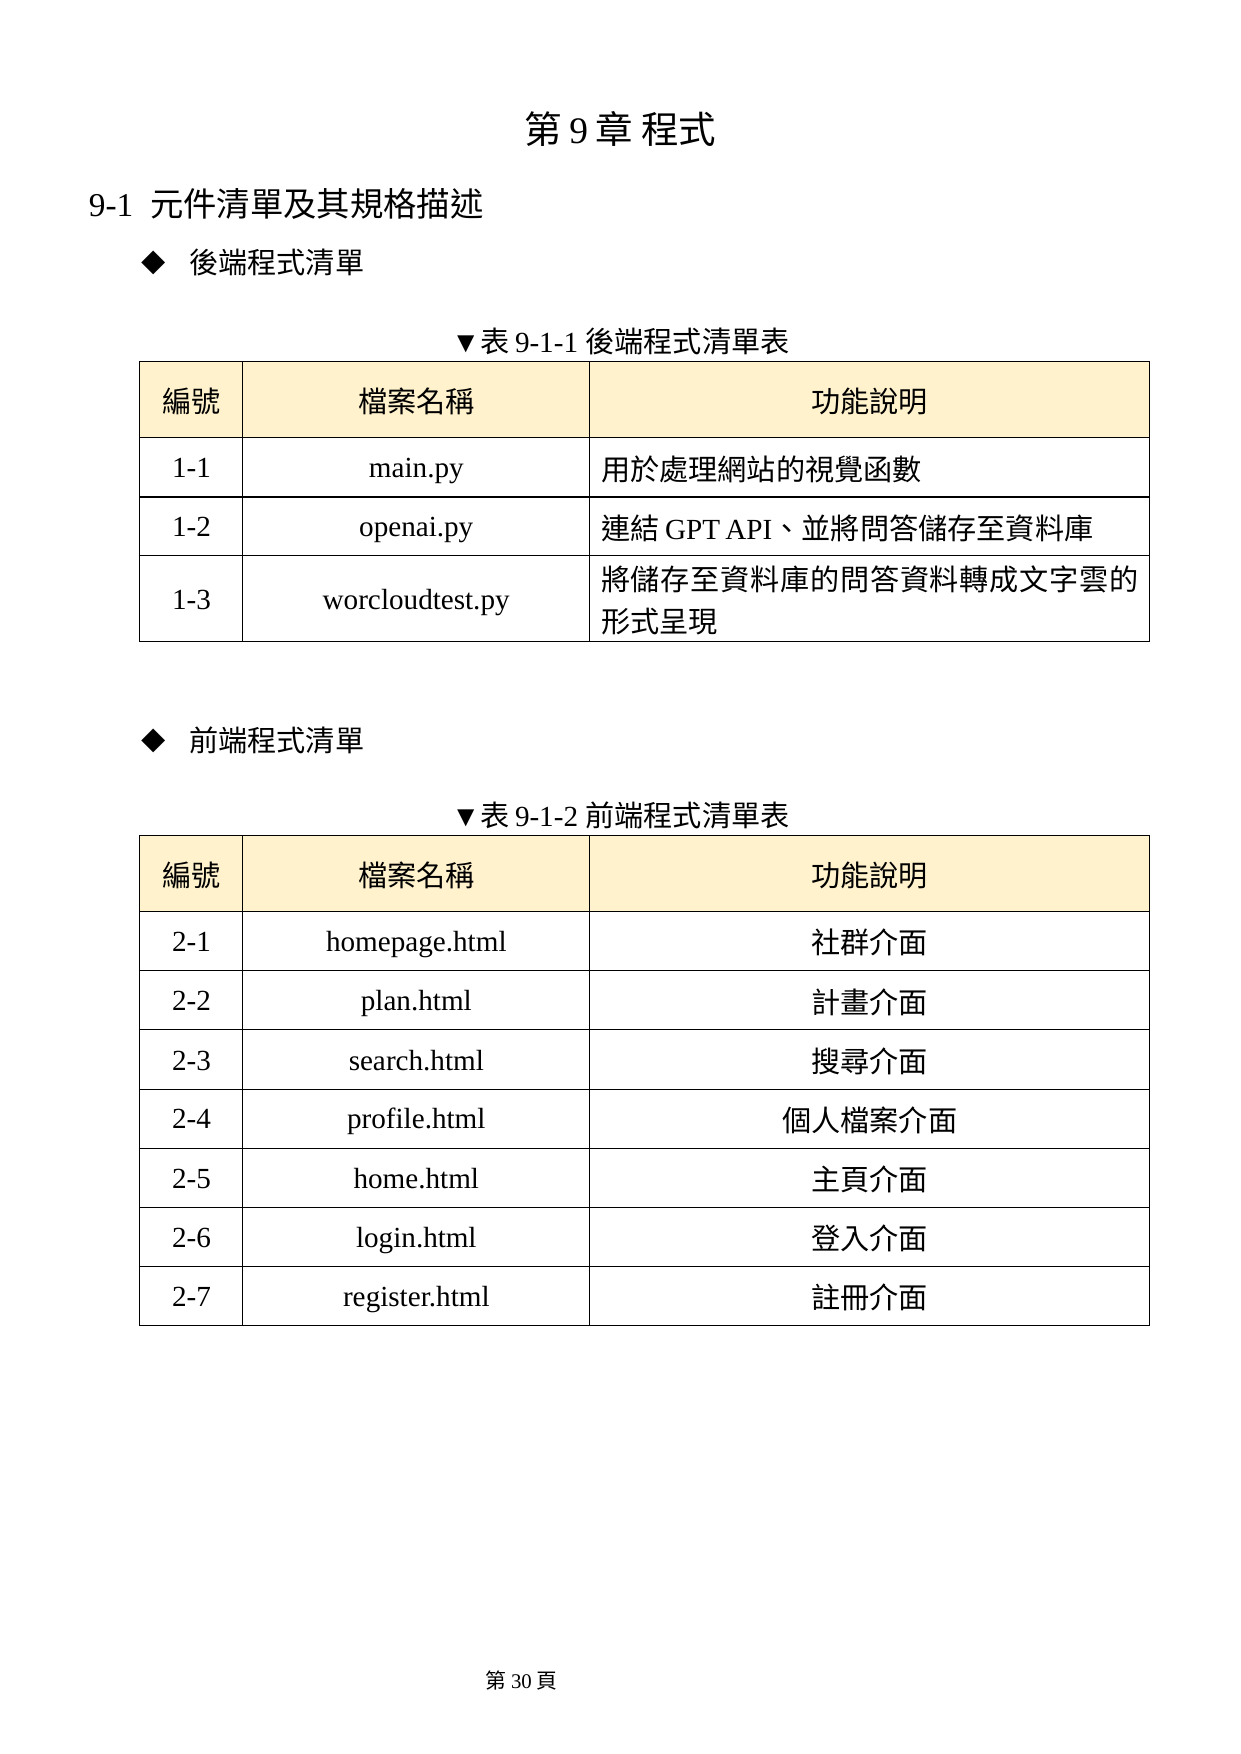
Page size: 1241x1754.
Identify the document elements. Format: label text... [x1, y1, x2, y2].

table_cell worcloudtest.py [243, 556, 589, 641]
table_cell 登入介面 [590, 1208, 1149, 1266]
list 後端程式清單 [139, 239, 1152, 281]
table_cell 用於處理網站的視覺函數 [590, 438, 1149, 496]
table_cell 搜尋介面 [590, 1030, 1149, 1088]
list 前端程式清單 [139, 717, 1152, 759]
text ▼表9-1-2 前端程式清單表 [89, 793, 1152, 835]
table_cell 社群介面 [590, 912, 1149, 970]
table_cell register.html [243, 1267, 589, 1325]
table_cell 1-2 [140, 498, 242, 555]
table_header 功能說明 [590, 836, 1149, 911]
table_header 檔案名稱 [243, 362, 589, 437]
text 第9章 程式 [89, 89, 1152, 164]
table_cell 2-6 [140, 1208, 242, 1266]
table_cell 計畫介面 [590, 971, 1149, 1029]
text ▼表9-1-1 後端程式清單表 [89, 319, 1152, 361]
table_cell 2-4 [140, 1090, 242, 1147]
table_cell 2-3 [140, 1030, 242, 1088]
table_cell homepage.html [243, 912, 589, 970]
table_cell home.html [243, 1149, 589, 1207]
table_cell 2-7 [140, 1267, 242, 1325]
table_header 功能說明 [590, 362, 1149, 437]
table_cell 連結GPT API、並將問答儲存至資料庫 [590, 498, 1149, 555]
table_cell search.html [243, 1030, 589, 1088]
table_cell 個人檔案介面 [590, 1090, 1149, 1147]
list 元件清單及其規格描述 [89, 164, 1152, 239]
table_cell profile.html [243, 1090, 589, 1147]
table_cell 將儲存至資料庫的問答資料轉成文字雲的形式呈現 [590, 556, 1149, 641]
table_cell plan.html [243, 971, 589, 1029]
table_cell login.html [243, 1208, 589, 1266]
table_cell 2-5 [140, 1149, 242, 1207]
table_cell 1-3 [140, 556, 242, 641]
table_header 編號 [140, 362, 242, 437]
table_cell 主頁介面 [590, 1149, 1149, 1207]
table_cell main.py [243, 438, 589, 496]
table_cell 2-1 [140, 912, 242, 970]
table_header 檔案名稱 [243, 836, 589, 911]
table_cell openai.py [243, 498, 589, 555]
table_cell 1-1 [140, 438, 242, 496]
table_cell 註冊介面 [590, 1267, 1149, 1325]
table_cell 2-2 [140, 971, 242, 1029]
table_header 編號 [140, 836, 242, 911]
